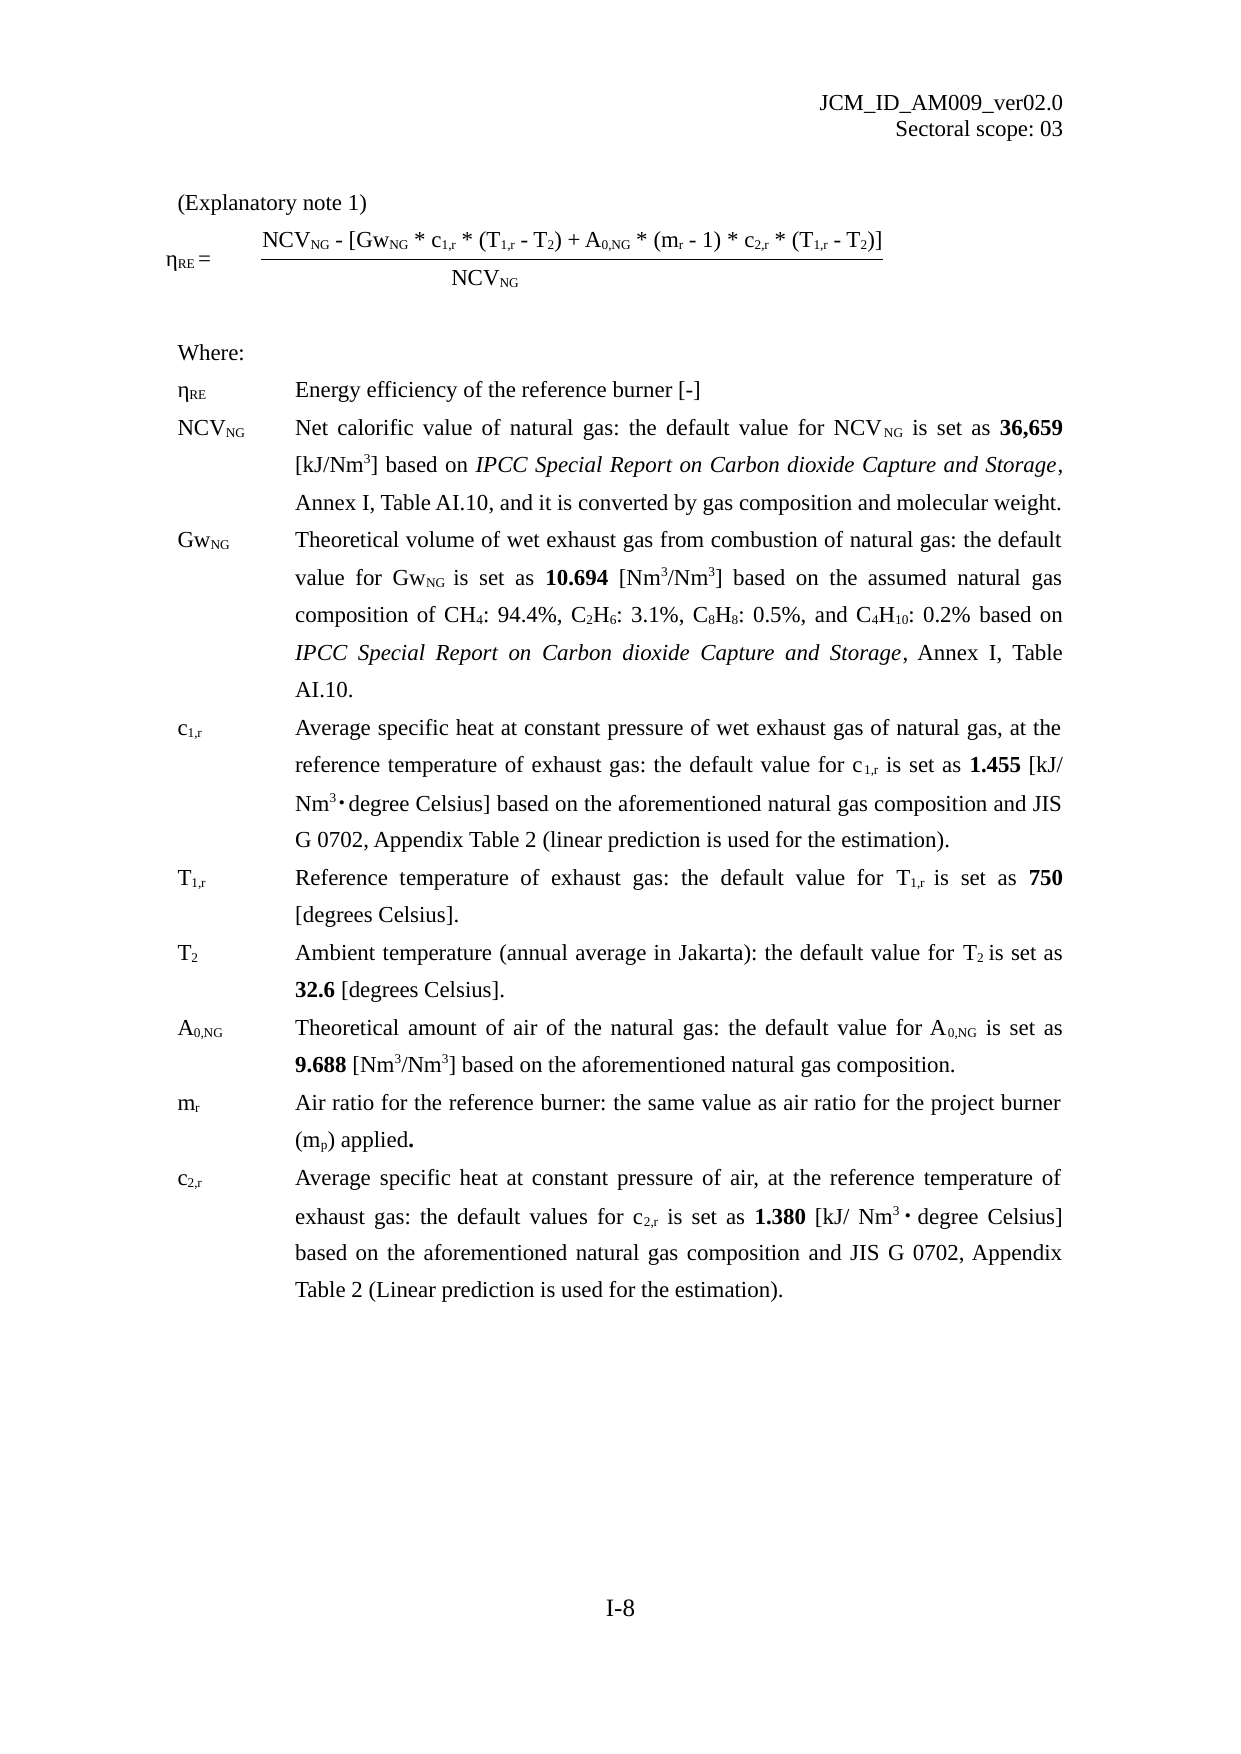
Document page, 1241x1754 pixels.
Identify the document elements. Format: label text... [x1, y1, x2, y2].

text Where: [177, 333, 1063, 371]
text GwNG Theoretical volume of wet exhaust gas from combustion of natural gas: the default value for GwNG is set as 10.694 [Nm3/Nm3] based on the assumed natural gas composition of CH4: 94.4%, C2H6: 3.1%, C8H8: 0.5%, and C4H10: 0.2% based on IPCC Special Report on Carbon dioxide Capture and Storage, Annex I, Table AI.10. [177, 521, 1063, 708]
text ηRE Energy efficiency of the reference burner [-] [177, 371, 1063, 408]
text NCVNG [262, 258, 1063, 296]
text T1,r Reference temperature of exhaust gas: the default value for T1,r is set as 750 [degrees Celsius]. [177, 858, 1063, 933]
text (Explanatory note 1) [177, 183, 1063, 221]
text c1,r Average specific heat at constant pressure of wet exhaust gas of natural gas, at the reference temperature of exhaust gas: the default value for c1,r is set as 1.455 [kJ/ Nm3･degree Celsius] based on the aforementioned natural gas composition and JIS G 0702, Appendix Table 2 (linear prediction is used for the estimation). [177, 708, 1063, 858]
text mr Air ratio for the reference burner: the same value as air ratio for the project burner (mp) applied. [177, 1083, 1063, 1158]
text NCVNG Net calorific value of natural gas: the default value for NCVNG is set as 36,659 [kJ/Nm3] based on IPCC Special Report on Carbon dioxide Capture and Storage, Annex I, Table AI.10, and it is converted by gas composition and molecular weight. [177, 408, 1063, 521]
text A0,NG Theoretical amount of air of the natural gas: the default value for A0,NG is set as 9.688 [Nm3/Nm3] based on the aforementioned natural gas composition. [177, 1008, 1063, 1083]
text NCVNG - [GwNG * c1,r * (T1,r - T2) + A0,NG * (mr - 1) * c2,r * (T1,r - T2)] [262, 221, 1063, 258]
text c2,r Average specific heat at constant pressure of air, at the reference temperature of exhaust gas: the default values for c2,r is set as 1.380 [kJ/ Nm3･degree Celsius] based on the aforementioned natural gas composition and JIS G 0702, Appendix Table 2 (Linear prediction is used for the estimation). [177, 1158, 1063, 1308]
text T2 Ambient temperature (annual average in Jakarta): the default value for T2 is set as 32.6 [degrees Celsius]. [177, 933, 1063, 1008]
